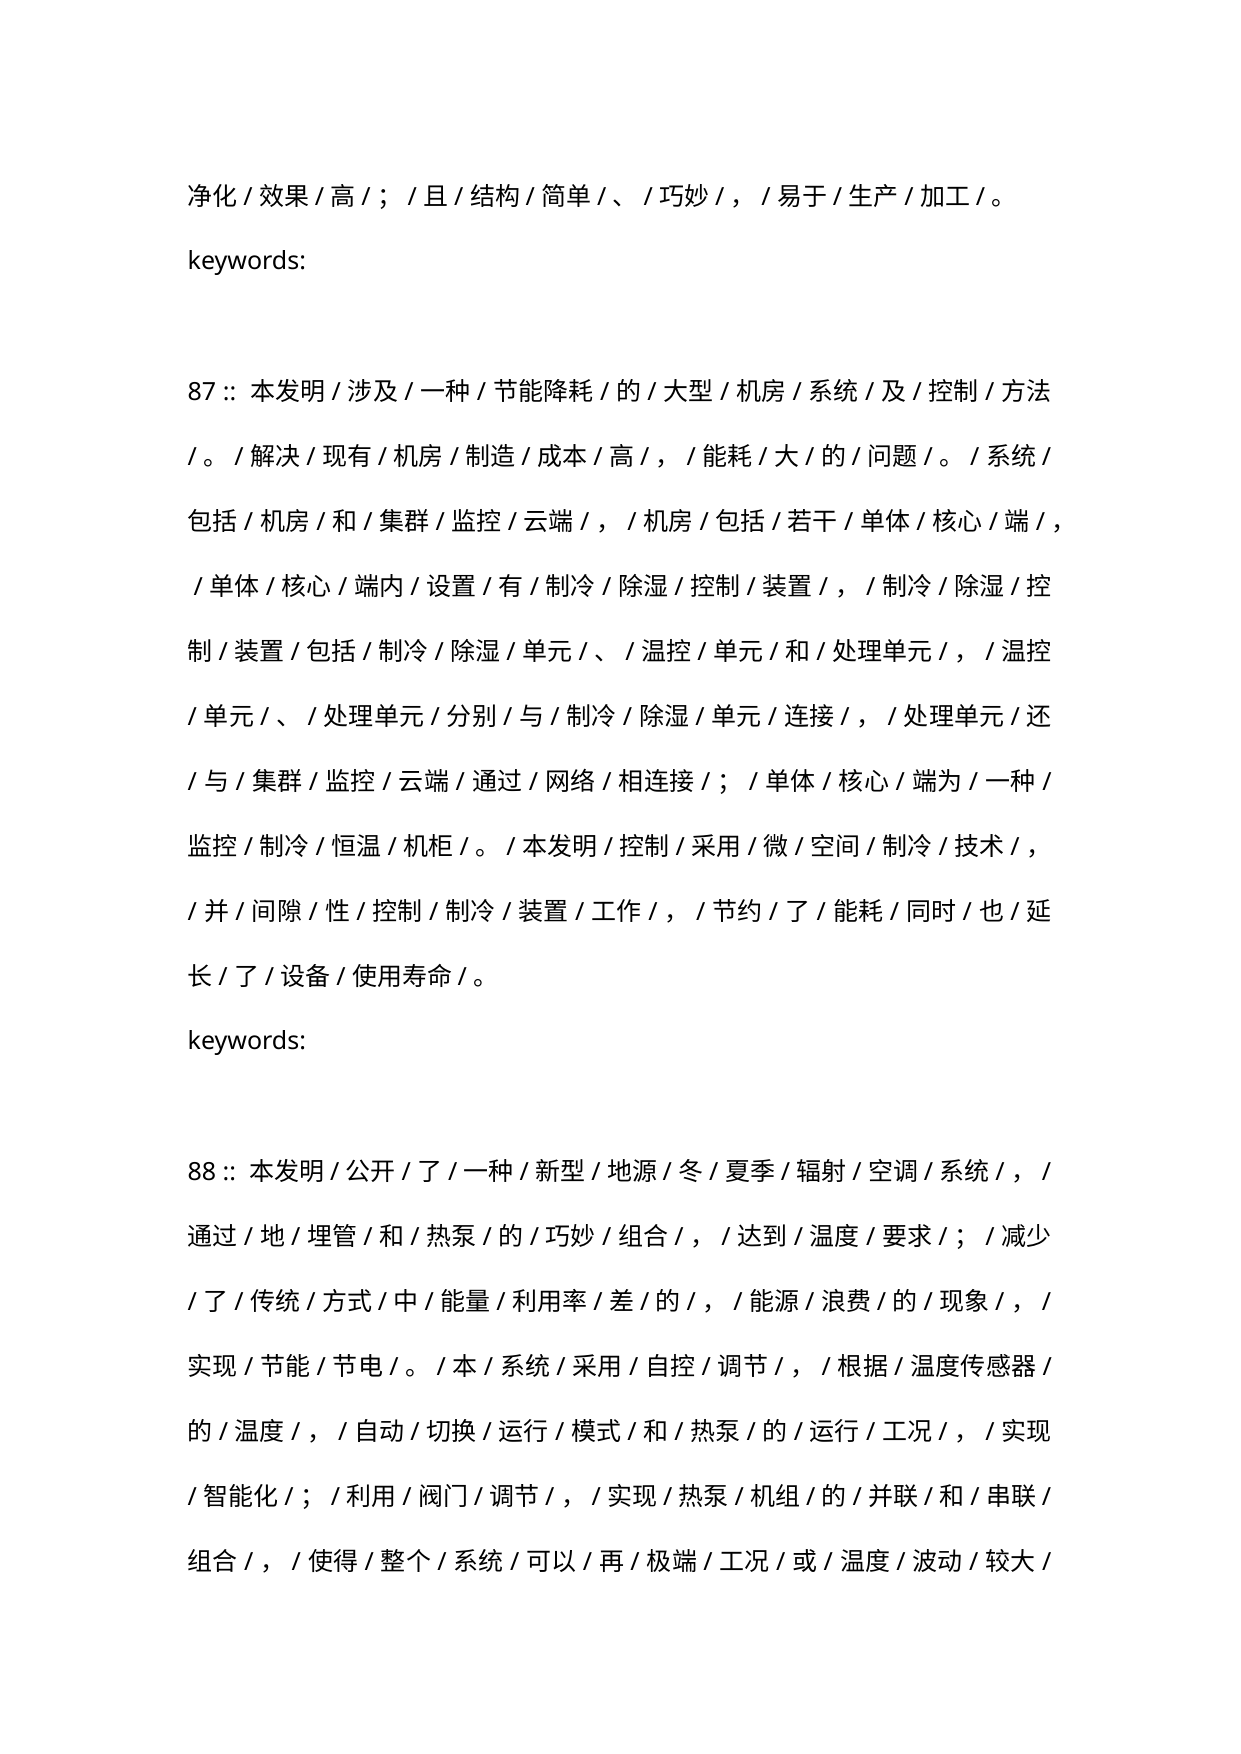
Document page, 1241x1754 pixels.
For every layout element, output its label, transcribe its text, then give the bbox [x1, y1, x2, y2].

text keywords: [187, 1007, 1053, 1072]
text keywords: [187, 227, 1053, 292]
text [187, 162, 1053, 227]
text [187, 1137, 1053, 1592]
text 87 :: 本发明 / 涉及 / 一种 / 节能降耗 / 的 / 大型 / 机房 / 系统 / 及 / 控制 / 方法 / 。 / 解决 / 现有 / 机房 / 制造 / 成本 / 高 / ， / 能耗 / 大 / 的 / 问题 / 。 / 系统 / 包括 / 机房 / 和 / 集群 / 监控 / 云端 / ， / 机房 / 包括 / 若干 / 单体 / 核心 / 端 / ， / 单体 / 核心 / 端内 / 设置 / 有 / 制冷 / 除湿 / 控制 / 装置 / ， / 制冷 / 除湿 / 控制 / 装置 / 包括 / 制冷 / 除湿 / 单元 / 、 / 温控 / 单元 / 和 / 处理单元 / ， / 温控 / 单元 / 、 / 处理单元 / 分别 / 与 / 制冷 / 除湿 / 单元 / 连接 / ， / 处理单元 / 还 / 与 / 集群 / 监控 / 云端 / 通过 / 网络 / 相连接 / ； / 单体 / 核心 / 端为 / 一种 / 监控 / 制冷 / 恒温 / 机柜 / 。 / 本发明 / 控制 / 采用 / 微 / 空间 / 制冷 / 技术 / ， / 并 / 间隙 / 性 / 控制 / 制冷 / 装置 / 工作 / ， / 节约 / 了 / 能耗 / 同时 / 也 / 延长 / 了 / 设备 / 使用寿命 / 。 [187, 357, 1053, 1007]
